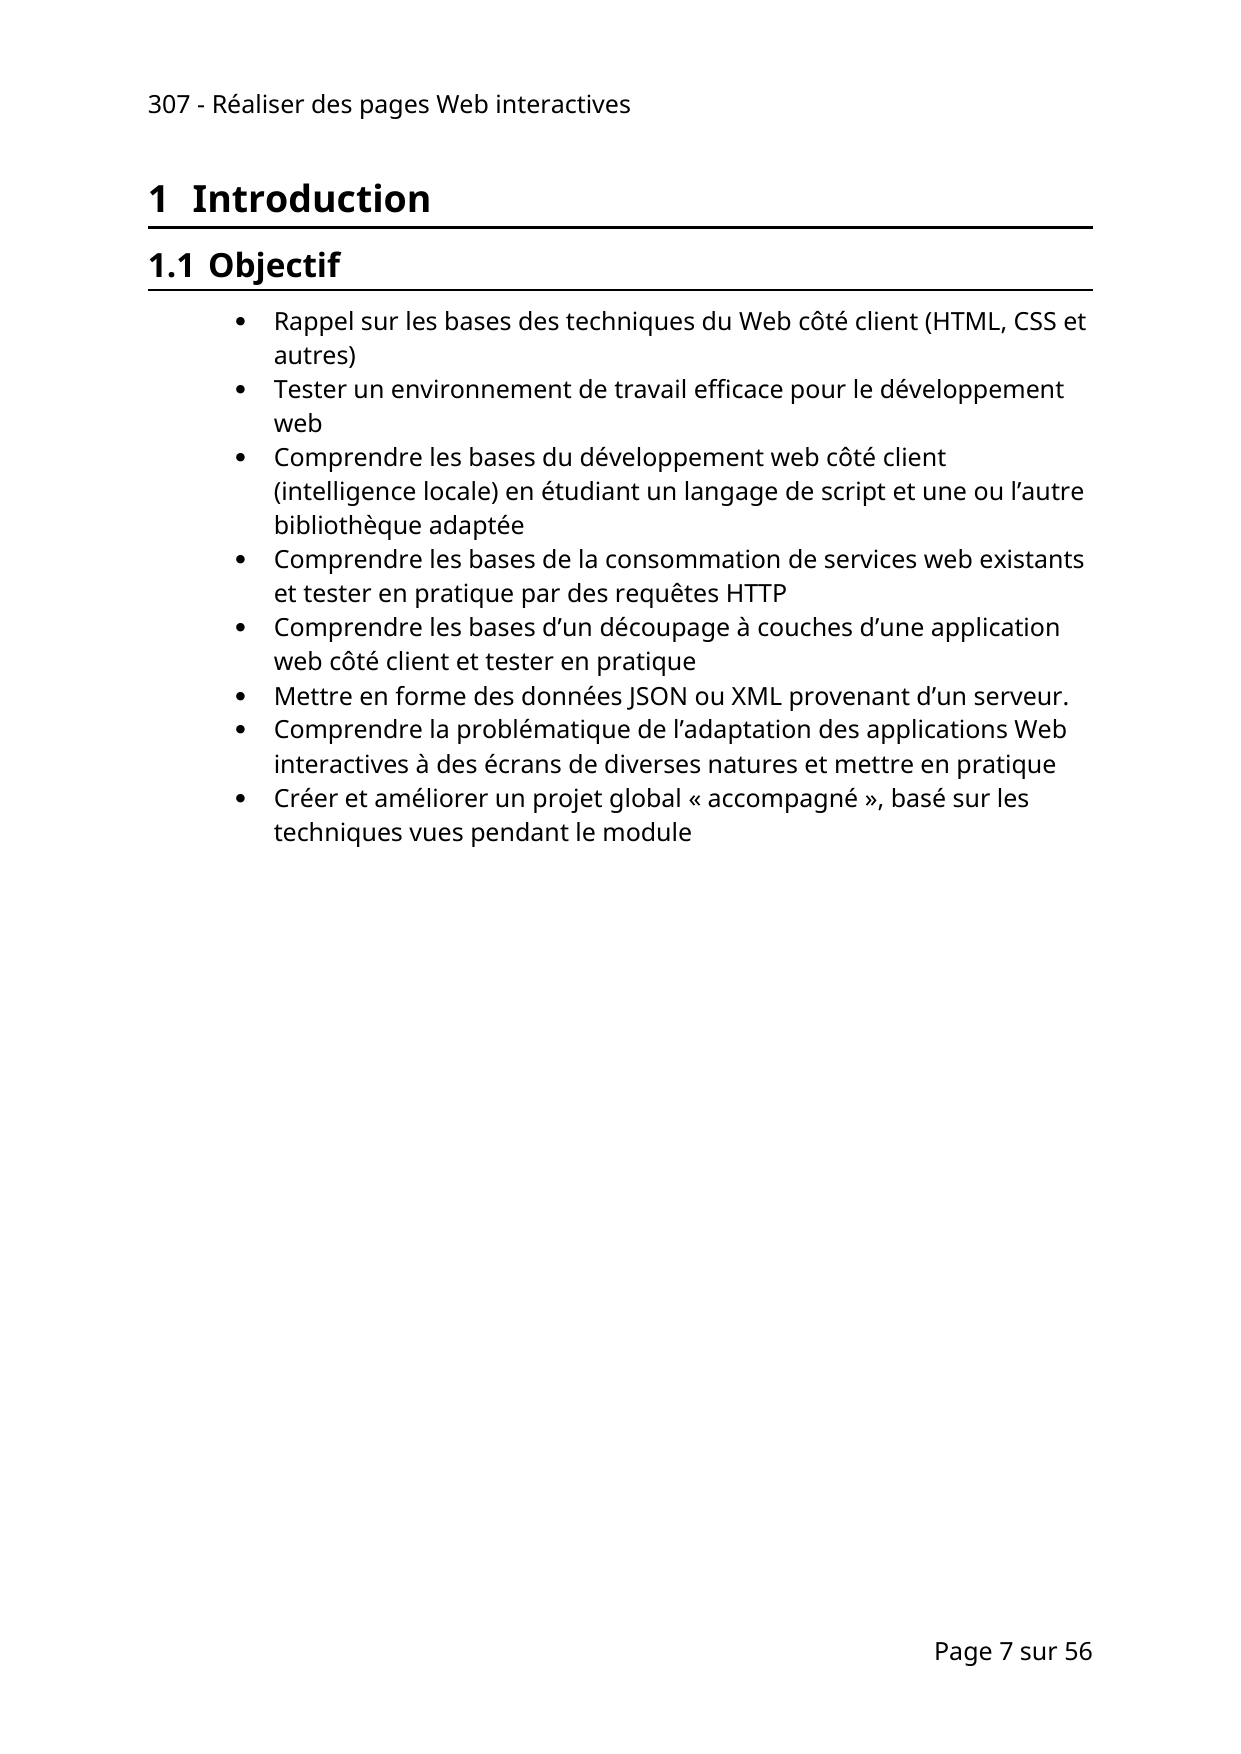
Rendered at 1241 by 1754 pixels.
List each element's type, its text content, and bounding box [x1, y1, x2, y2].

list Comprendre les bases d’un découpage à couches d’une application web côté client et tester en pratique [236, 610, 1093, 678]
list Tester un environnement de travail efficace pour le développement web [236, 372, 1093, 440]
list Rappel sur les bases des techniques du Web côté client (HTML, CSS et autres) [236, 303, 1093, 372]
list Mettre en forme des données JSON ou XML provenant d’un serveur. [236, 678, 1093, 712]
list Comprendre la problématique de l’adaptation des applications Web interactives à des écrans de diverses natures et mettre en pratique [236, 712, 1093, 780]
list Créer et améliorer un projet global « accompagné », basé sur les techniques vues pendant le module [236, 780, 1093, 848]
subtitle Introduction [148, 173, 1093, 226]
subtitle Objectif [148, 241, 1093, 289]
list Comprendre les bases du développement web côté client (intelligence locale) en étudiant un langage de script et une ou l’autre bibliothèque adaptée [236, 440, 1093, 542]
list Comprendre les bases de la consommation de services web existants et tester en pratique par des requêtes HTTP [236, 542, 1093, 610]
